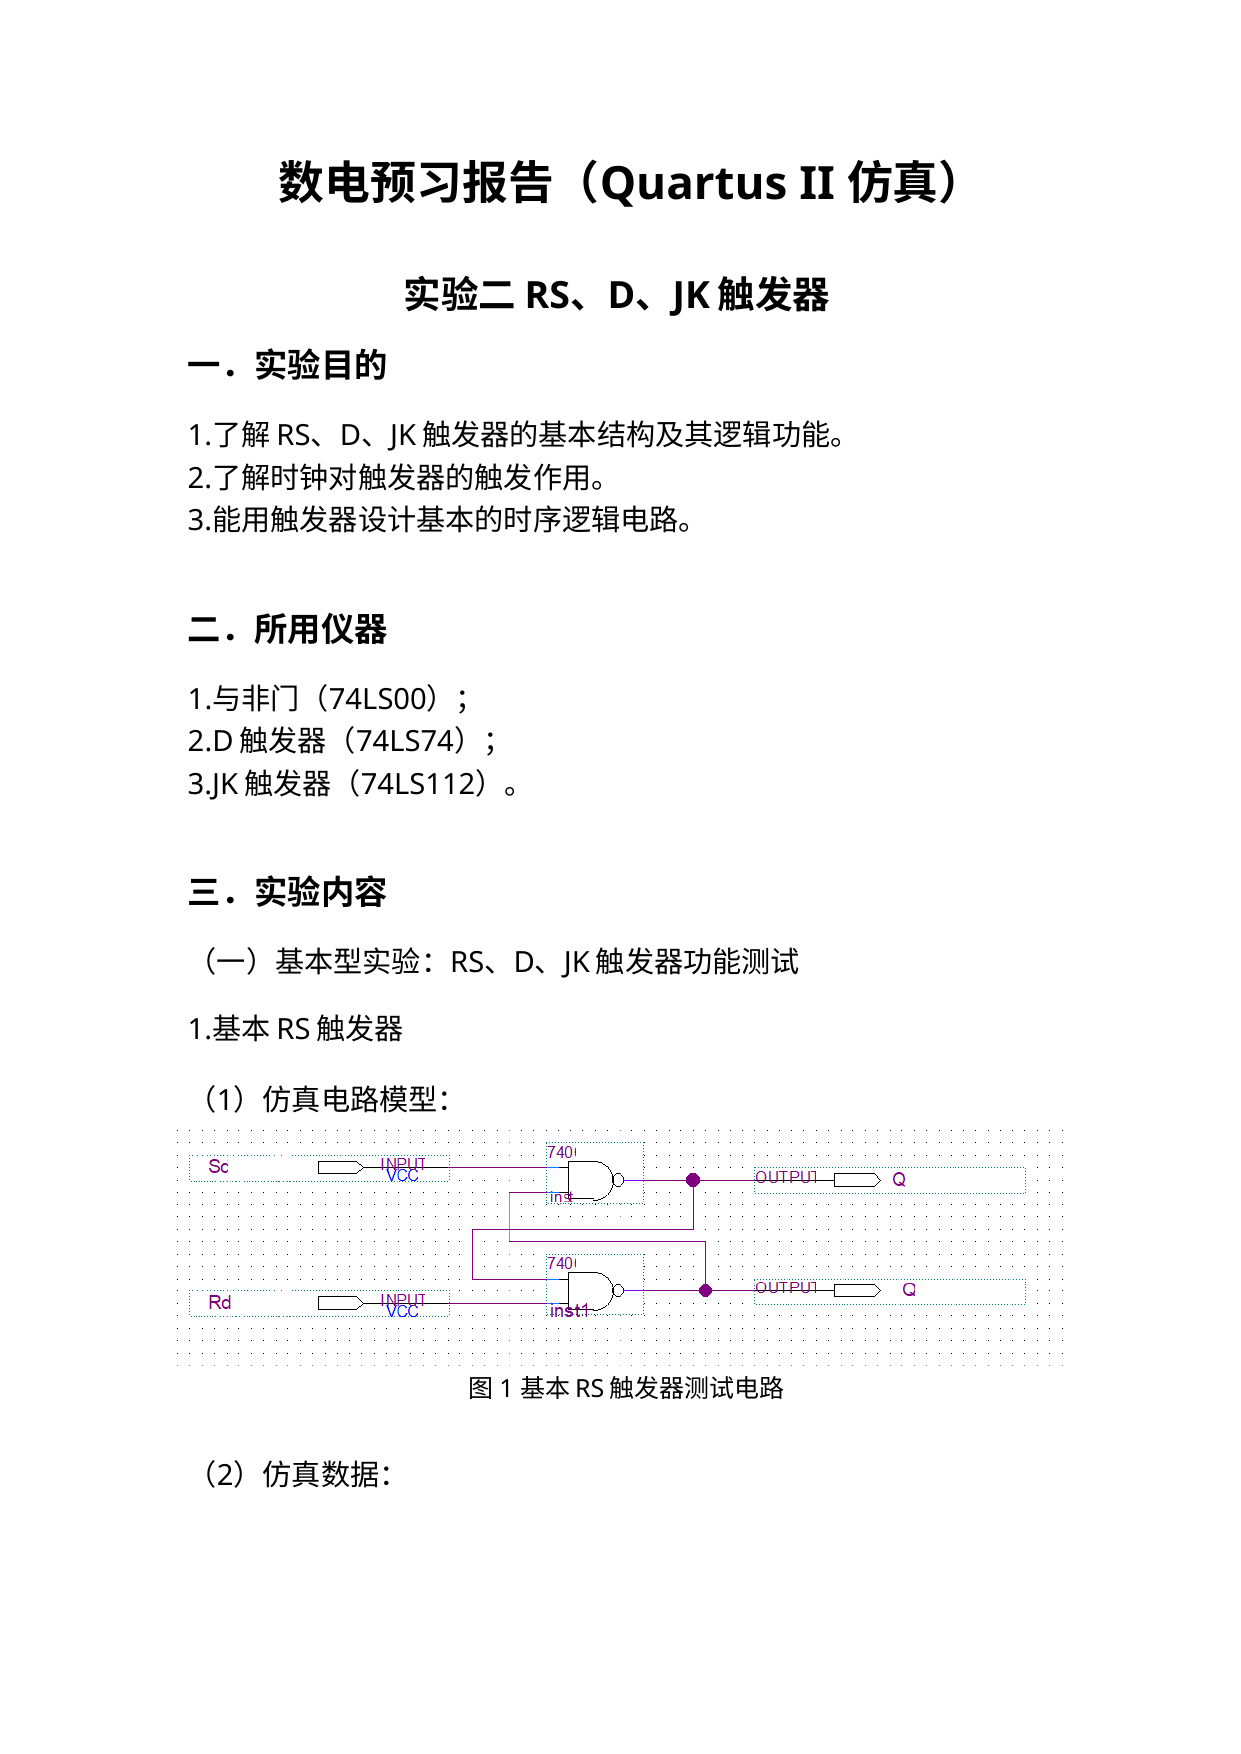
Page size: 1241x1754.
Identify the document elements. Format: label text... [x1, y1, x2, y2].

text 图 1 基本RS触发器测试电路 [268, 1368, 984, 1404]
text 3.JK触发器（74LS112）。 [187, 760, 1065, 803]
text （1）仿真电路模型： [187, 1076, 1065, 1118]
subtitle 二．所用仪器 [187, 602, 1065, 651]
text 2.D触发器（74LS74）； [187, 718, 1065, 760]
subtitle 一．实验目的 [187, 339, 1065, 387]
text 实验二 RS、D、JK触发器 [366, 265, 1065, 320]
text 1.了解RS、D、JK触发器的基本结构及其逻辑功能。 [187, 412, 1065, 454]
text 1.与非门（74LS00）； [187, 675, 1065, 718]
subtitle 三．实验内容 [187, 866, 1065, 914]
text 1.基本RS触发器 [187, 1006, 1065, 1048]
text 数电预习报告（Quartus II 仿真） [278, 156, 984, 210]
text （2）仿真数据： [187, 1452, 1065, 1494]
text 3.能用触发器设计基本的时序逻辑电路。 [187, 497, 1065, 539]
text （一）基本型实验：RS、D、JK触发器功能测试 [187, 939, 1065, 981]
text 2.了解时钟对触发器的触发作用。 [187, 454, 1065, 497]
picture [175, 1119, 1066, 1366]
